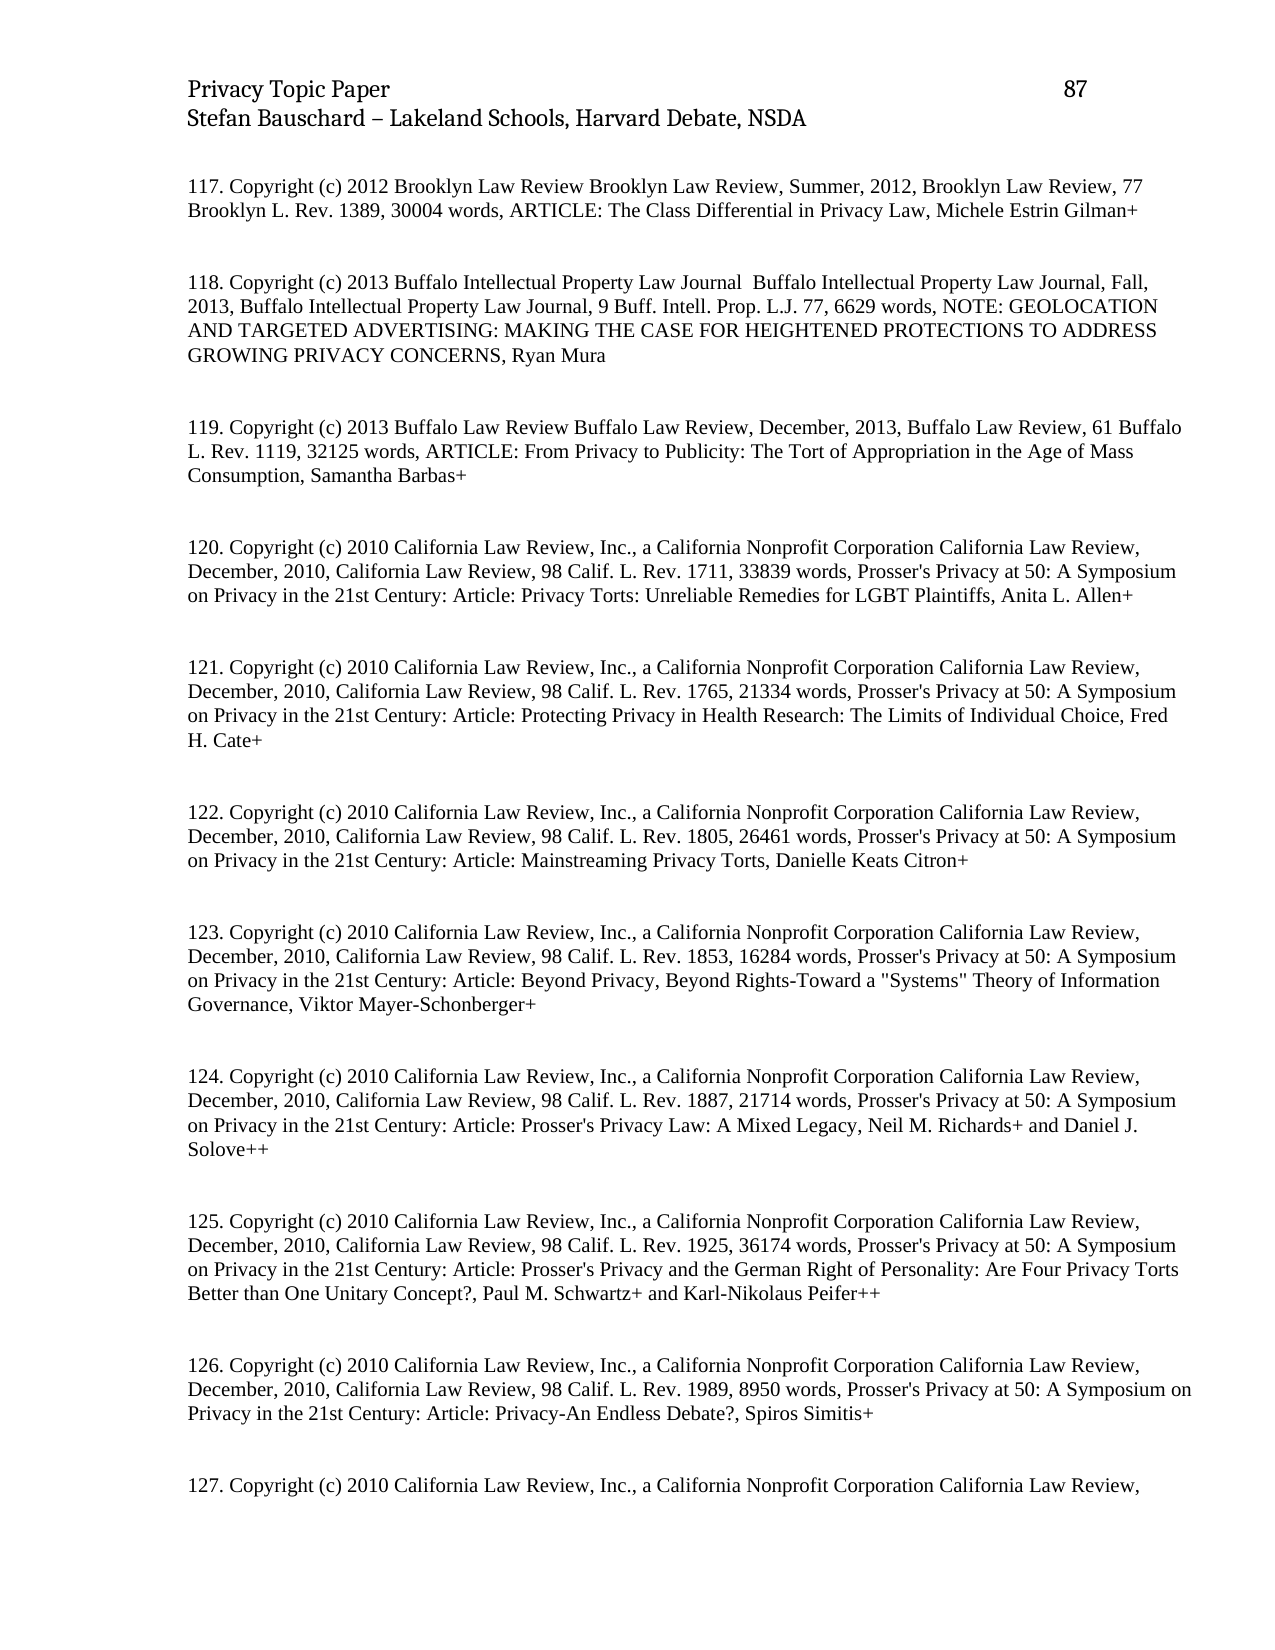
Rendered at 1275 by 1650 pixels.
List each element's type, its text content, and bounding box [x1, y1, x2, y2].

text 117. Copyright (c) 2012 Brooklyn Law Review Brooklyn Law Review, Summer, 2012, Brooklyn Law Review, 77 Brooklyn L. Rev. 1389, 30004 words, ARTICLE: The Class Differential in Privacy Law, Michele Estrin Gilman+ [187, 174, 1192, 222]
text 122. Copyright (c) 2010 California Law Review, Inc., a California Nonprofit Corporation California Law Review, December, 2010, California Law Review, 98 Calif. L. Rev. 1805, 26461 words, Prosser's Privacy at 50: A Symposium on Privacy in the 21st Century: Article: Mainstreaming Privacy Torts, Danielle Keats Citron+ [187, 800, 1192, 872]
text 126. Copyright (c) 2010 California Law Review, Inc., a California Nonprofit Corporation California Law Review, December, 2010, California Law Review, 98 Calif. L. Rev. 1989, 8950 words, Prosser's Privacy at 50: A Symposium on Privacy in the 21st Century: Article: Privacy-An Endless Debate?, Spiros Simitis+ [187, 1353, 1192, 1425]
text 125. Copyright (c) 2010 California Law Review, Inc., a California Nonprofit Corporation California Law Review, December, 2010, California Law Review, 98 Calif. L. Rev. 1925, 36174 words, Prosser's Privacy at 50: A Symposium on Privacy in the 21st Century: Article: Prosser's Privacy and the German Right of Personality: Are Four Privacy Torts Better than One Unitary Concept?, Paul M. Schwartz+ and Karl-Nikolaus Peifer++ [187, 1209, 1192, 1305]
text 118. Copyright (c) 2013 Buffalo Intellectual Property Law Journal Buffalo Intellectual Property Law Journal, Fall, 2013, Buffalo Intellectual Property Law Journal, 9 Buff. Intell. Prop. L.J. 77, 6629 words, NOTE: GEOLOCATION AND TARGETED ADVERTISING: MAKING THE CASE FOR HEIGHTENED PROTECTIONS TO ADDRESS GROWING PRIVACY CONCERNS, Ryan Mura [187, 270, 1192, 367]
text 123. Copyright (c) 2010 California Law Review, Inc., a California Nonprofit Corporation California Law Review, December, 2010, California Law Review, 98 Calif. L. Rev. 1853, 16284 words, Prosser's Privacy at 50: A Symposium on Privacy in the 21st Century: Article: Beyond Privacy, Beyond Rights-Toward a "Systems" Theory of Information Governance, Viktor Mayer-Schonberger+ [187, 920, 1192, 1016]
text 120. Copyright (c) 2010 California Law Review, Inc., a California Nonprofit Corporation California Law Review, December, 2010, California Law Review, 98 Calif. L. Rev. 1711, 33839 words, Prosser's Privacy at 50: A Symposium on Privacy in the 21st Century: Article: Privacy Torts: Unreliable Remedies for LGBT Plaintiffs, Anita L. Allen+ [187, 535, 1192, 607]
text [187, 1473, 1192, 1497]
text 124. Copyright (c) 2010 California Law Review, Inc., a California Nonprofit Corporation California Law Review, December, 2010, California Law Review, 98 Calif. L. Rev. 1887, 21714 words, Prosser's Privacy at 50: A Symposium on Privacy in the 21st Century: Article: Prosser's Privacy Law: A Mixed Legacy, Neil M. Richards+ and Daniel J. Solove++ [187, 1064, 1192, 1161]
text 121. Copyright (c) 2010 California Law Review, Inc., a California Nonprofit Corporation California Law Review, December, 2010, California Law Review, 98 Calif. L. Rev. 1765, 21334 words, Prosser's Privacy at 50: A Symposium on Privacy in the 21st Century: Article: Protecting Privacy in Health Research: The Limits of Individual Choice, Fred H. Cate+ [187, 655, 1192, 752]
text 119. Copyright (c) 2013 Buffalo Law Review Buffalo Law Review, December, 2013, Buffalo Law Review, 61 Buffalo L. Rev. 1119, 32125 words, ARTICLE: From Privacy to Publicity: The Tort of Appropriation in the Age of Mass Consumption, Samantha Barbas+ [187, 415, 1192, 487]
